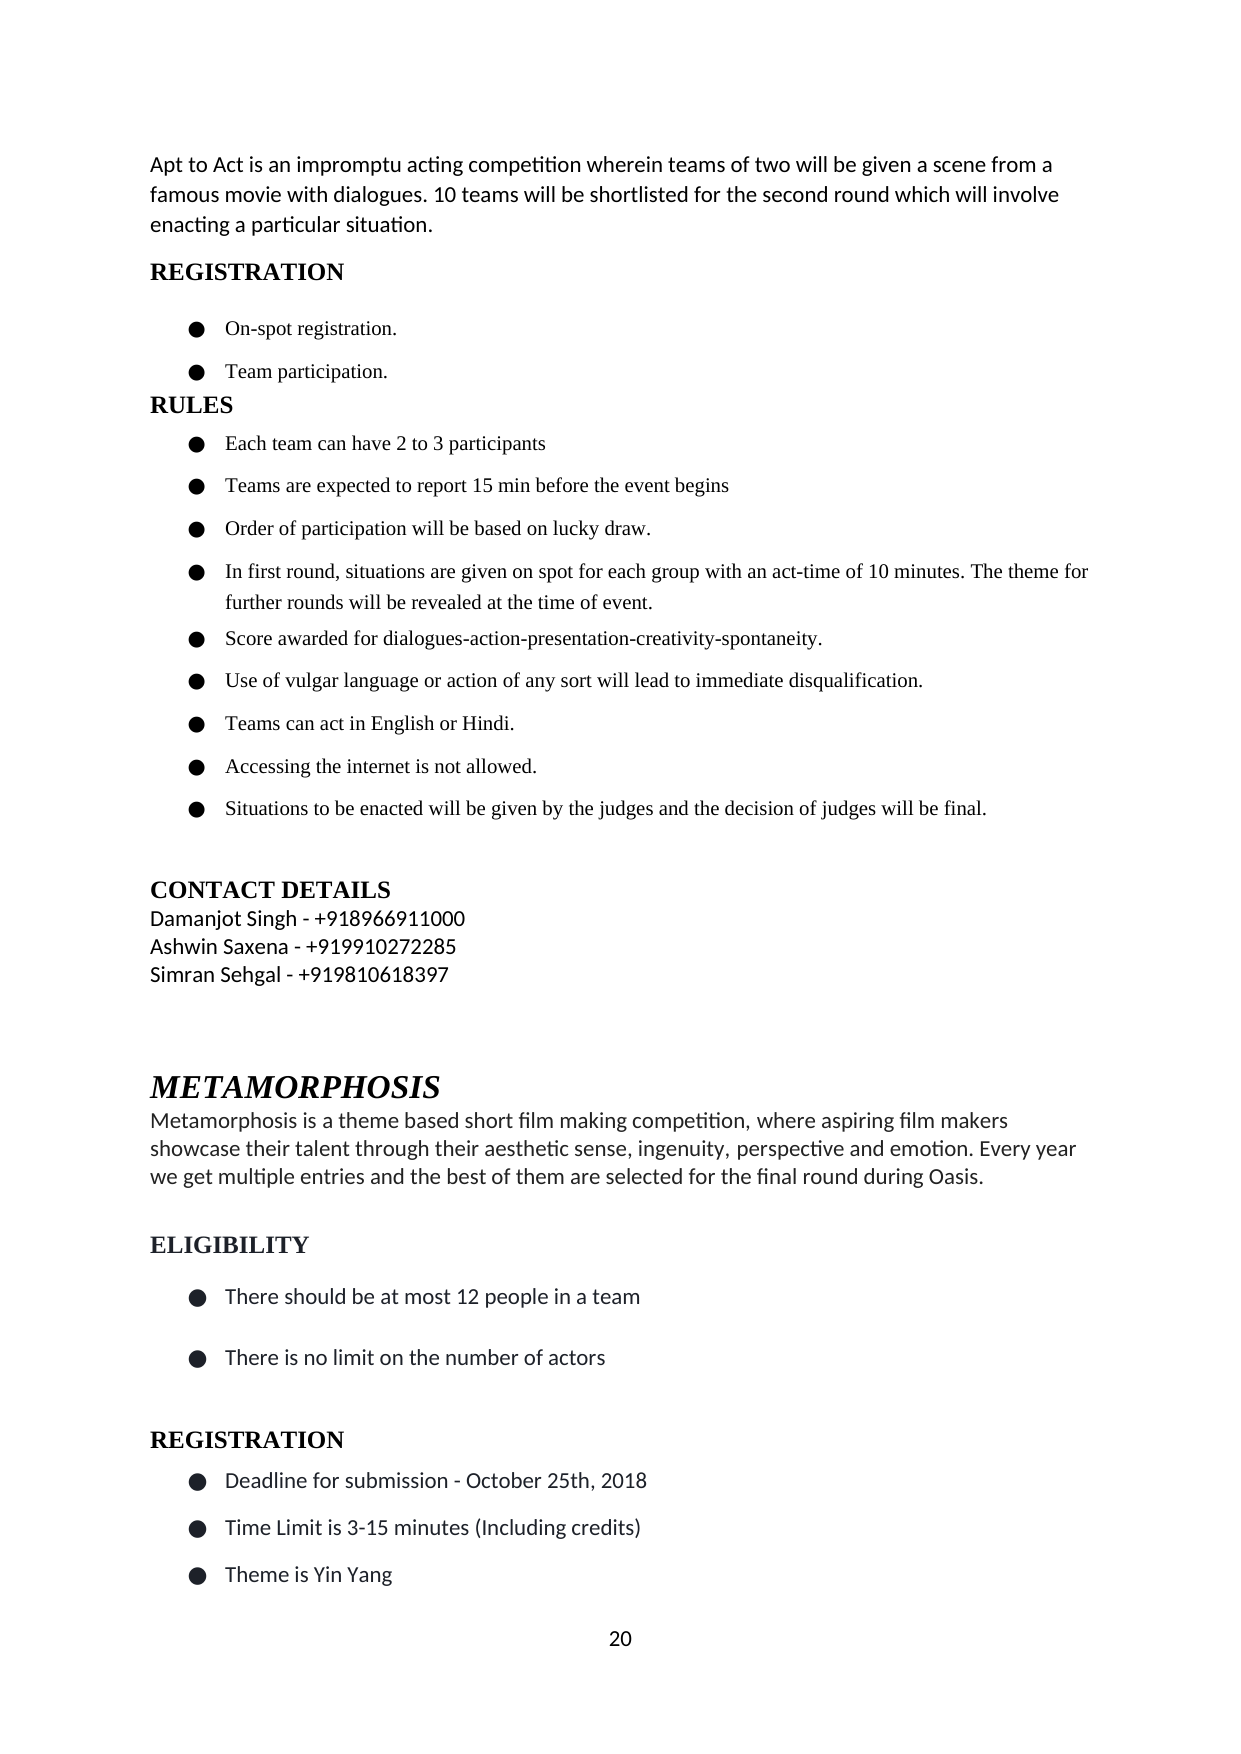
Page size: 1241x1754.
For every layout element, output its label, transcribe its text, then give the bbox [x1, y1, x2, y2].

list Accessing the internet is not allowed. [187, 742, 1090, 785]
text ELIGIBILITY [150, 1230, 1090, 1258]
list On-spot registration. [187, 305, 1090, 348]
list Score awarded for dialogues-action-presentation-creativity-spontaneity. [187, 614, 1090, 657]
list Theme is Yin Yang [187, 1548, 1090, 1595]
text Damanjot Singh - +918966911000 [150, 904, 1090, 932]
text Apt to Act is an impromptu acting competition wherein teams of two will be given a scene from a famous movie with dialogues. 10 teams will be shortlisted for the second round which will involve enacting a particular situation. [150, 150, 1090, 238]
list Time Limit is 3-15 minutes (Including credits) [187, 1501, 1090, 1548]
text CONTACT DETAILS [150, 875, 1090, 904]
list Team participation. [187, 348, 1090, 390]
list Use of vulgar language or action of any sort will lead to immediate disqualification. [187, 657, 1090, 699]
text REGISTRATION [150, 257, 1090, 286]
text RULES [150, 390, 1090, 419]
list Teams can act in English or Hindi. [187, 699, 1090, 742]
list Situations to be enacted will be given by the judges and the decision of judges will be final. [187, 785, 1090, 828]
list In first round, situations are given on spot for each group with an act-time of 10 minutes. The theme for further rounds will be revealed at the time of event. [187, 547, 1090, 614]
subtitle METAMORPHOSIS [150, 1068, 1090, 1106]
list Order of participation will be based on lucky draw. [187, 504, 1090, 547]
list Teams are expected to report 15 min before the event begins [187, 462, 1090, 504]
list There is no limit on the number of actors [187, 1332, 1090, 1379]
list Deadline for submission - October 25th, 2018 [187, 1454, 1090, 1501]
list Each team can have 2 to 3 participants [187, 419, 1090, 462]
list There should be at most 12 people in a team [187, 1270, 1090, 1317]
text Simran Sehgal - +919810618397 [150, 960, 1090, 988]
text REGISTRATION [150, 1425, 1090, 1454]
text Ashwin Saxena - +919910272285 [150, 932, 1090, 960]
